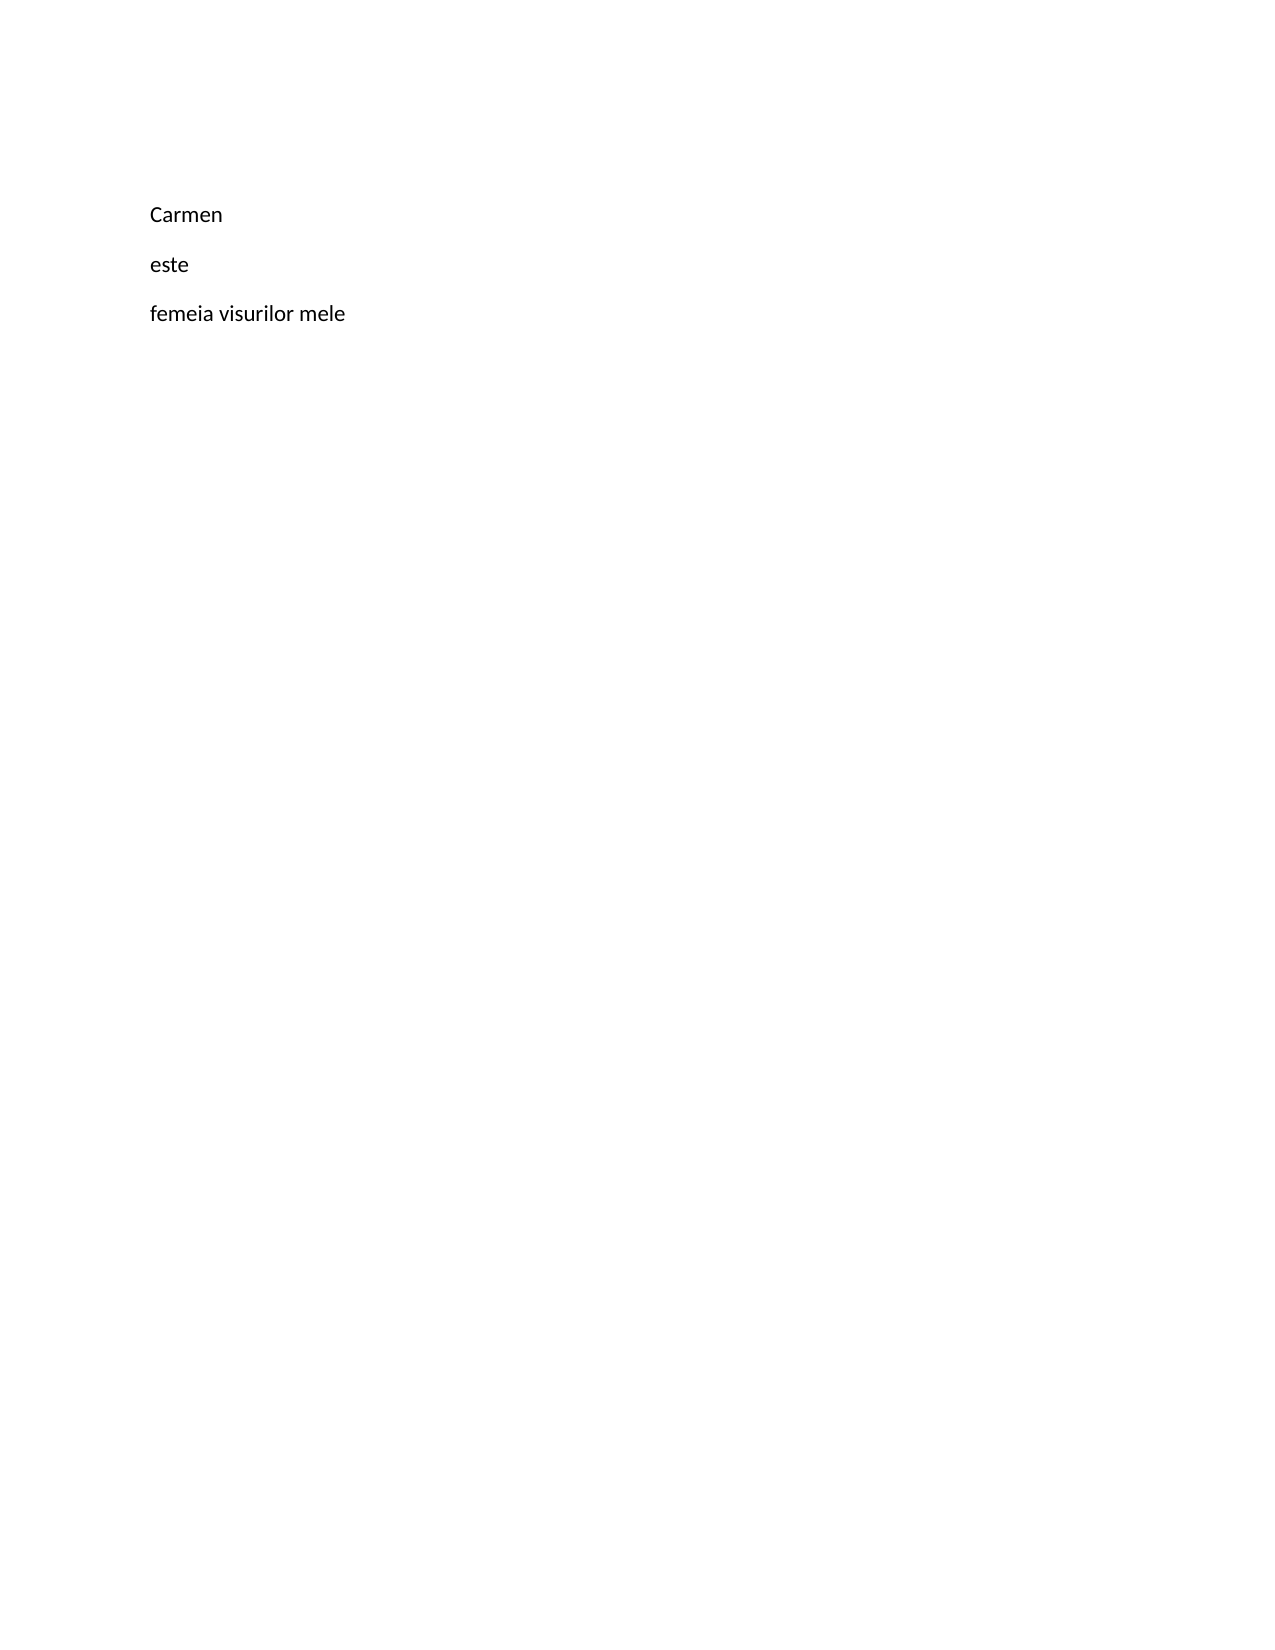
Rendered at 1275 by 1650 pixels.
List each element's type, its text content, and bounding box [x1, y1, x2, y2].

text este [150, 249, 1125, 278]
text Carmen [150, 199, 1125, 228]
text femeia visurilor mele [150, 299, 1125, 327]
